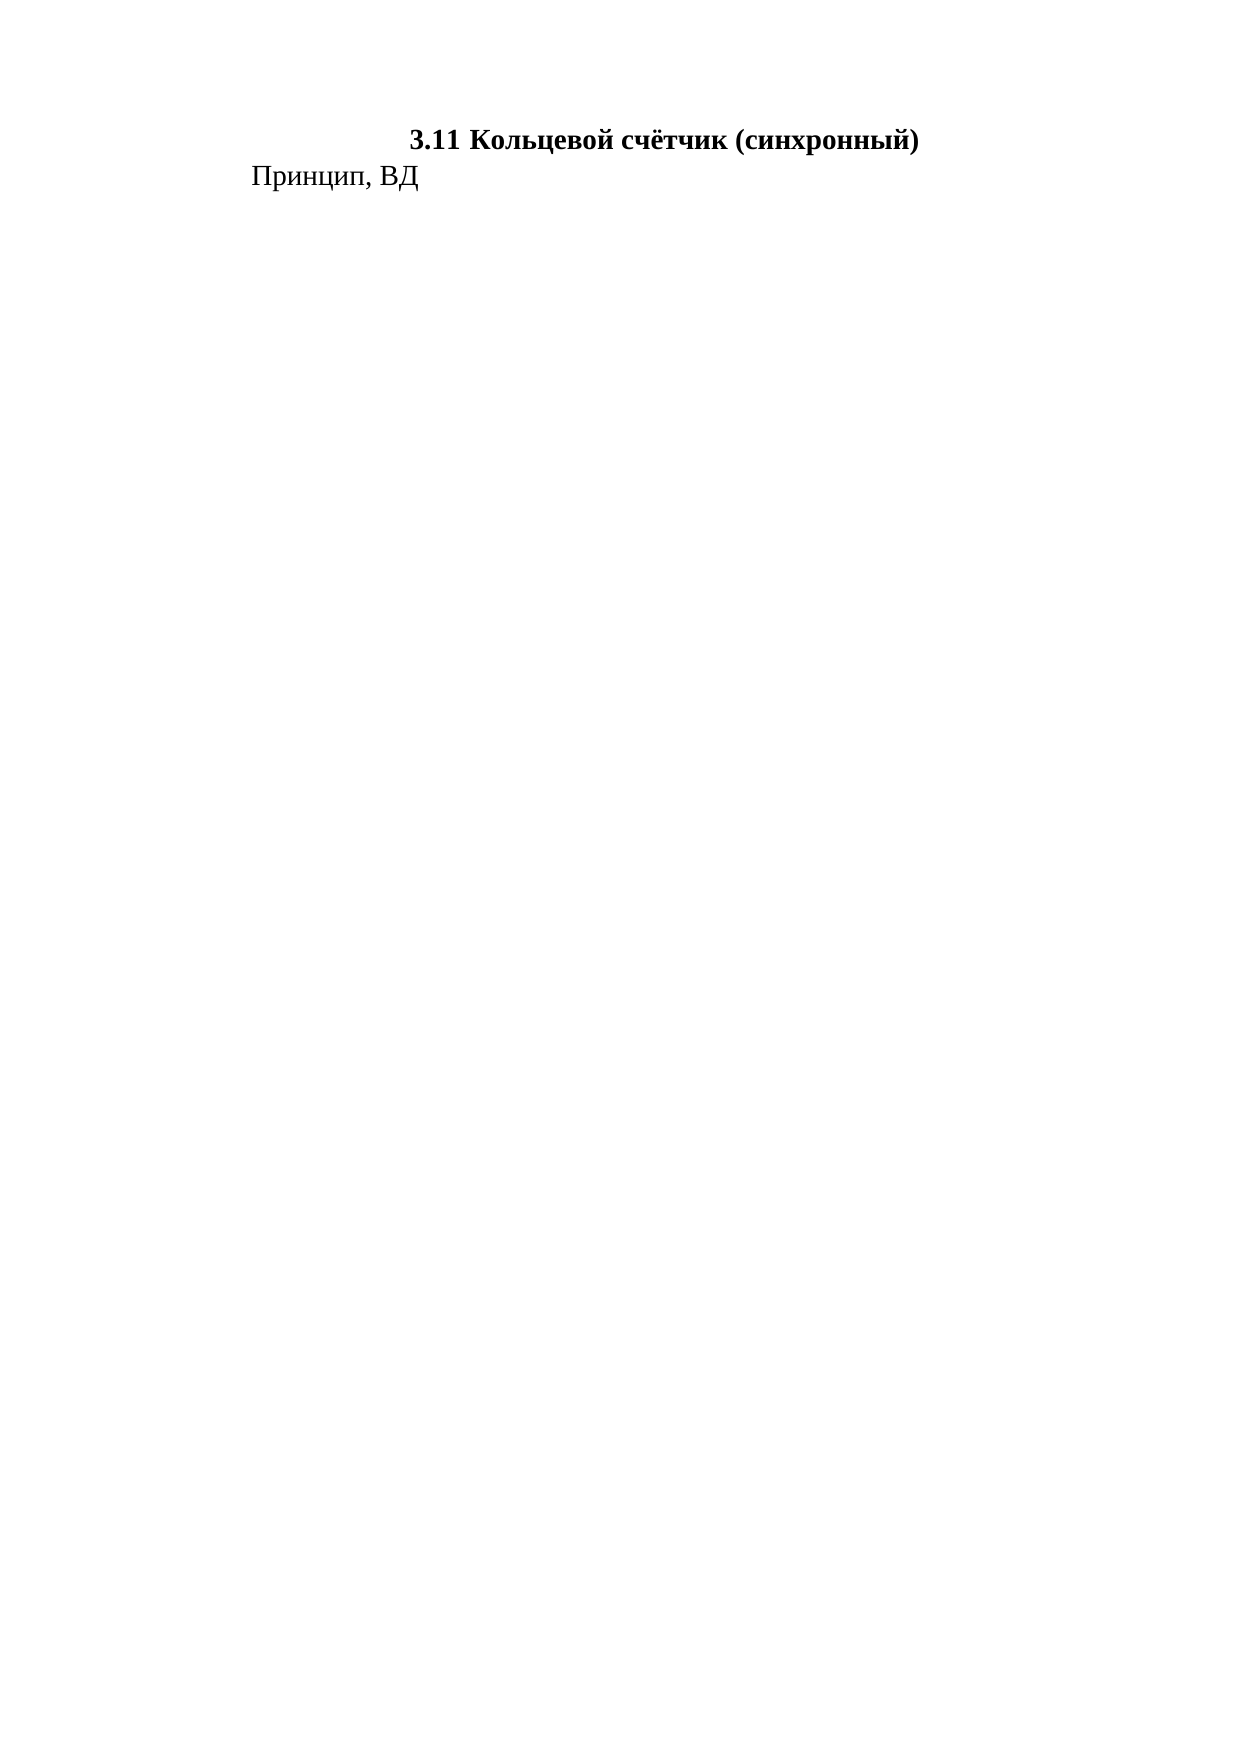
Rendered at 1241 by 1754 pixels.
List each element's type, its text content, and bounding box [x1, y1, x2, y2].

subtitle Кольцевой счётчик (синхронный) [177, 122, 1152, 156]
text Принцип, ВД [177, 158, 1152, 192]
